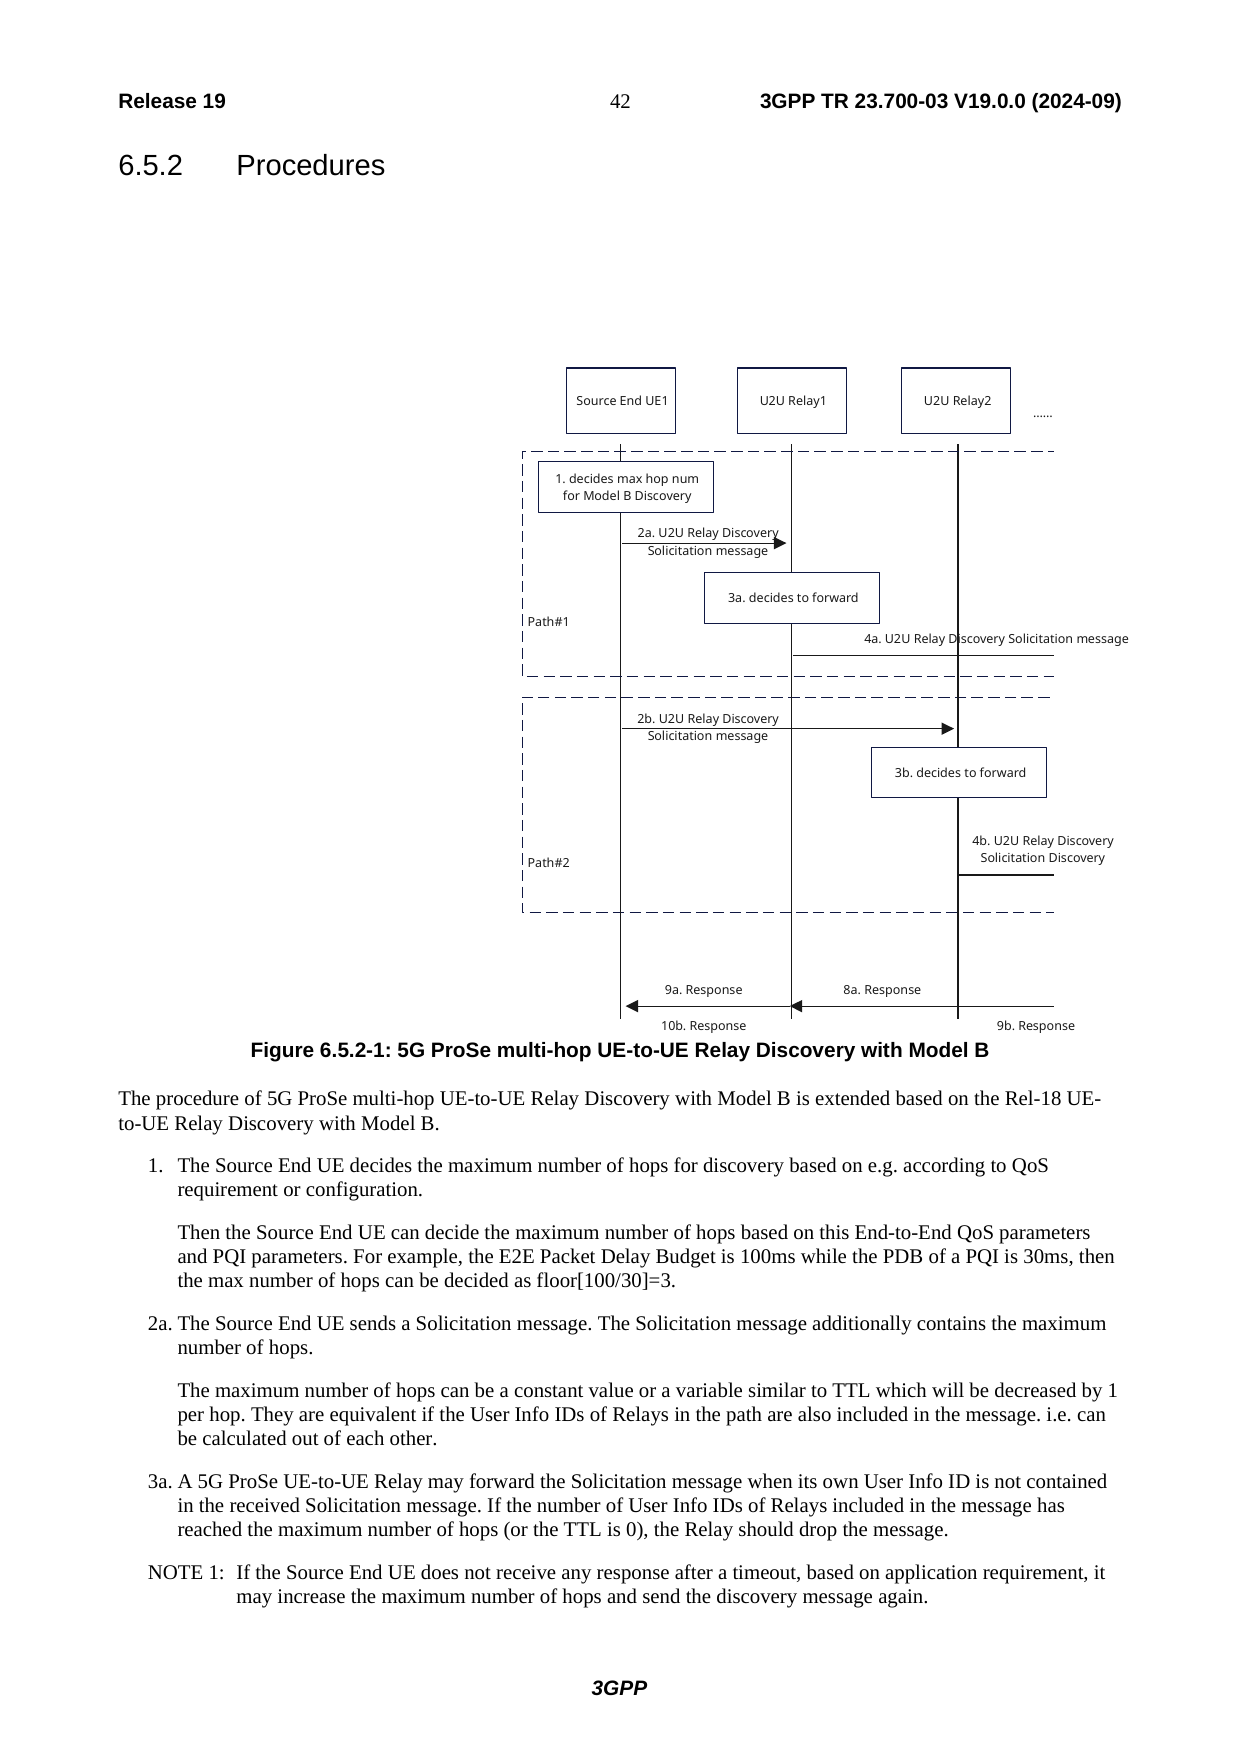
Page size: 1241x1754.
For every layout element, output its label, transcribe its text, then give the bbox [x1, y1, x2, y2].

text NOTE 1: If the Source End UE does not receive any response after a timeout, based on application requirement, it may increase the maximum number of hops and send the discovery message again. [148, 1560, 1122, 1608]
subtitle 6.5.2 Procedures [118, 147, 1122, 181]
text 2a. The Source End UE sends a Solicitation message. The Solicitation message additionally contains the maximum number of hops. [148, 1311, 1122, 1359]
text 3a. A 5G ProSe UE-to-UE Relay may forward the Solicitation message when its own User Info ID is not contained in the received Solicitation message. If the number of User Info IDs of Relays included in the message has reached the maximum number of hops (or the TTL is 0), the Relay should drop the message. [148, 1469, 1122, 1541]
text Figure 6.5.2-1: 5G ProSe multi-hop UE-to-UE Relay Discovery with Model B [118, 1037, 1122, 1061]
text The maximum number of hops can be a constant value or a variable similar to TTL which will be decreased by 1 per hop. They are equivalent if the User Info IDs of Relays in the path are also included in the message. i.e. can be calculated out of each other. [148, 1378, 1122, 1450]
text 1. The Source End UE decides the maximum number of hops for discovery based on e.g. according to QoS requirement or configuration. [148, 1153, 1122, 1201]
text The procedure of 5G ProSe multi-hop UE-to-UE Relay Discovery with Model B is extended based on the Rel-18 UE-to-UE Relay Discovery with Model B. [118, 1086, 1122, 1134]
text Then the Source End UE can decide the maximum number of hops based on this End-to-End QoS parameters and PQI parameters. For example, the E2E Packet Delay Budget is 100ms while the PDB of a PQI is 30ms, then the max number of hops can be decided as floor[100/30]=3. [148, 1220, 1122, 1292]
